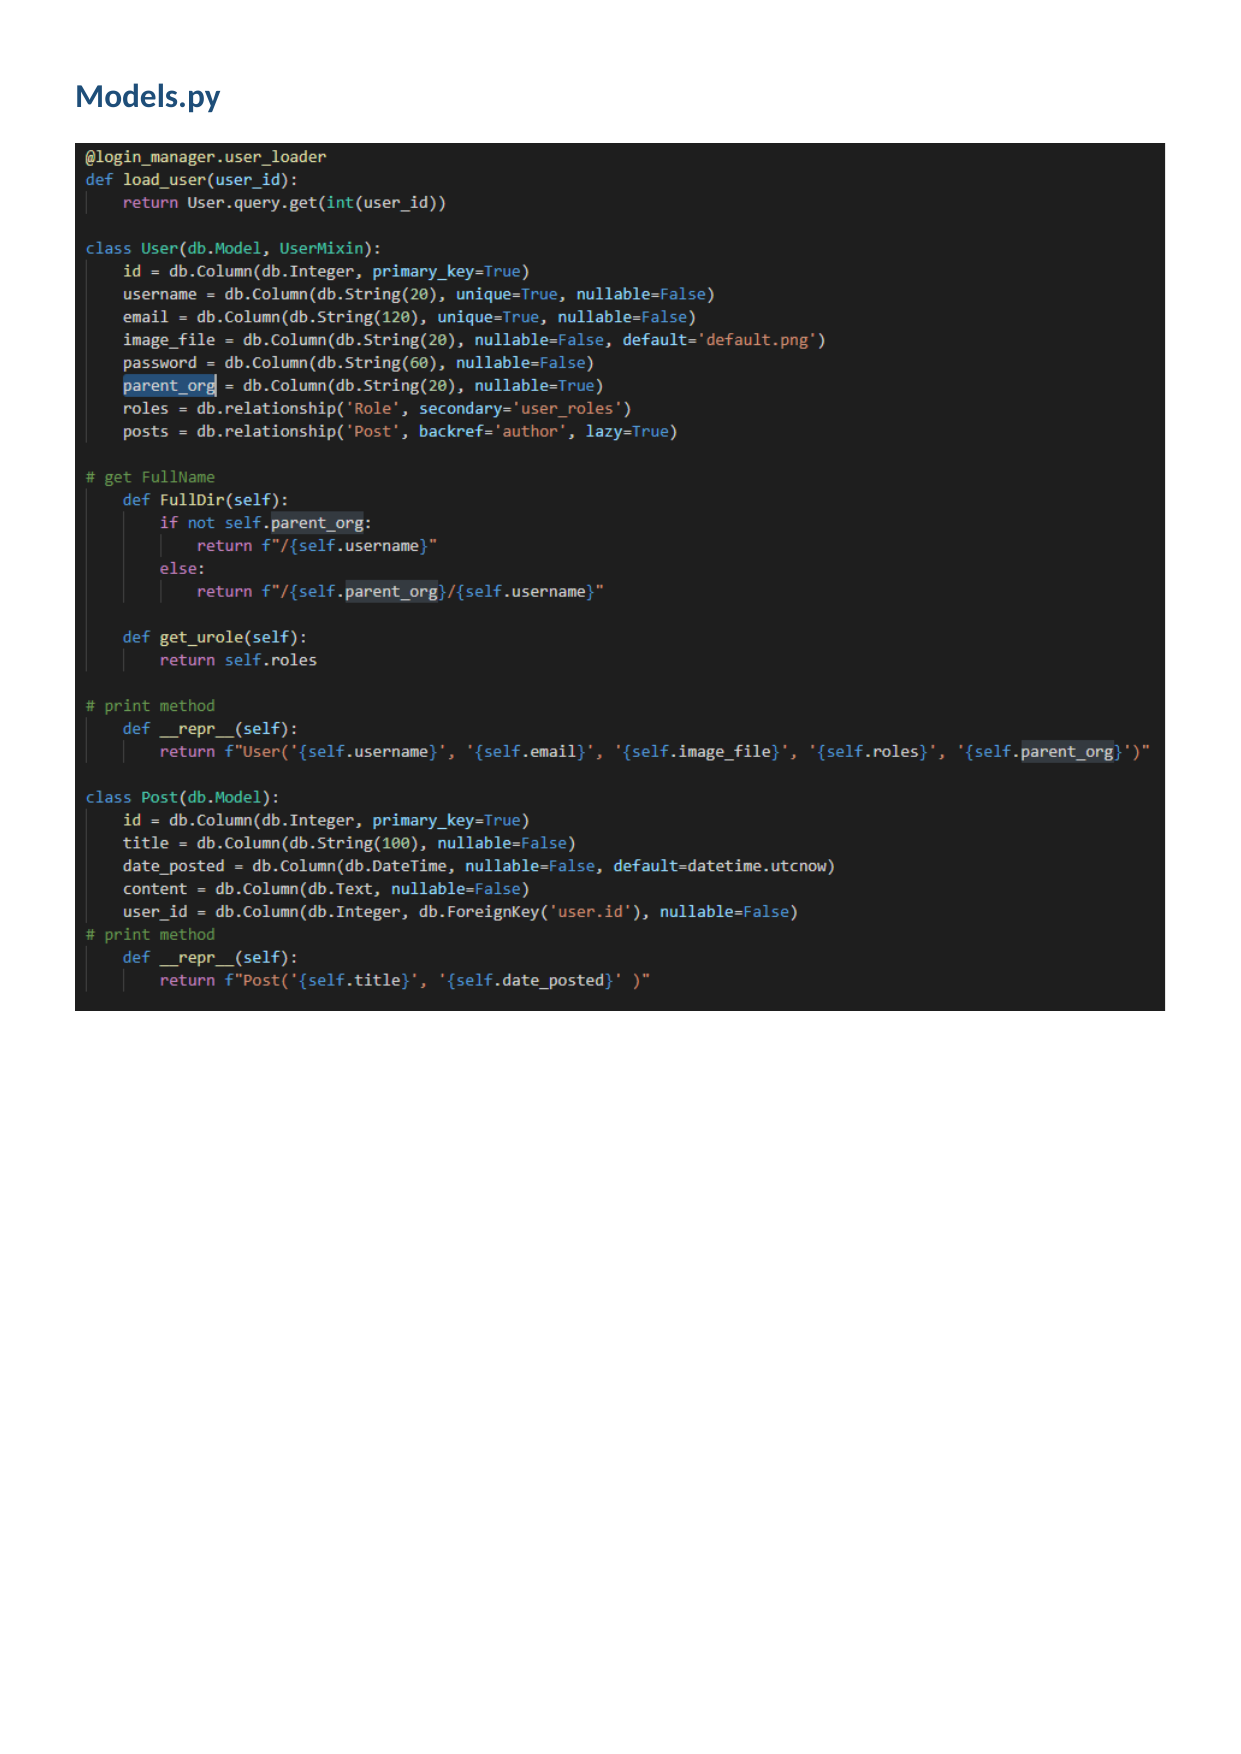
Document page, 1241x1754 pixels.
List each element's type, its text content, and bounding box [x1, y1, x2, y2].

picture [75, 143, 1166, 1011]
text Models.py [75, 75, 1165, 116]
